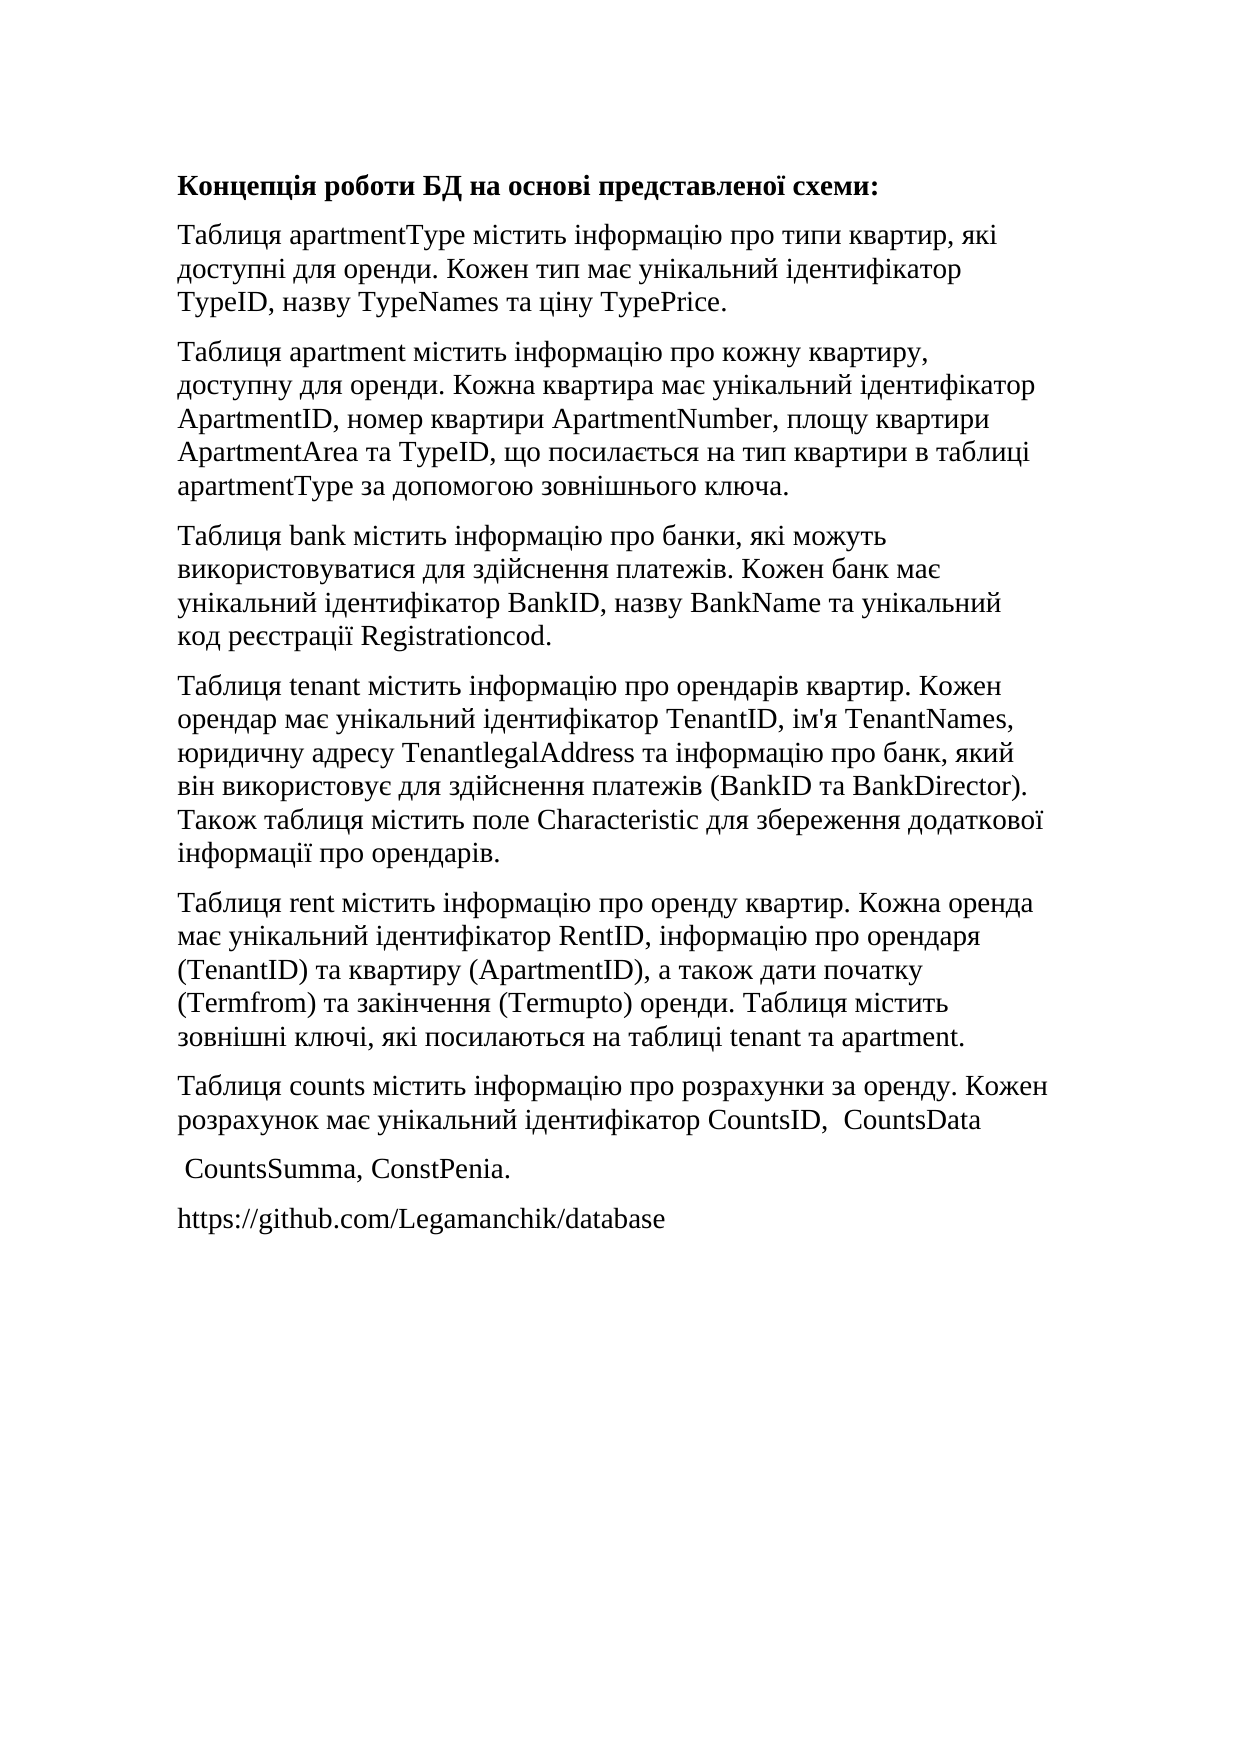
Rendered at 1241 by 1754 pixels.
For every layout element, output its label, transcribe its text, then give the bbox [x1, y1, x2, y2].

text Таблиця apartmentType містить інформацію про типи квартир, які доступні для оренди. Кожен тип має унікальний ідентифікатор TypeID, назву TypeNames та ціну TypePrice. [177, 217, 1052, 318]
text Таблиця apartment містить інформацію про кожну квартиру, доступну для оренди. Кожна квартира має унікальний ідентифікатор ApartmentID, номер квартири ApartmentNumber, площу квартири ApartmentArea та TypeID, що посилається на тип квартири в таблиці apartmentType за допомогою зовнішнього ключа. [177, 334, 1052, 502]
text Таблиця tenant містить інформацію про орендарів квартир. Кожен орендар має унікальний ідентифікатор TenantID, ім'я TenantNames, юридичну адресу TenantlegalAddress та інформацію про банк, який він використовує для здійснення платежів (BankID та BankDirector). Також таблиця містить поле Characteristic для збереження додаткової інформації про орендарів. [177, 668, 1052, 869]
text Таблиця counts містить інформацію про розрахунки за оренду. Кожен розрахунок має унікальний ідентифікатор CountsID, CountsData [177, 1068, 1052, 1136]
text https://github.com/Legamanchik/database [177, 1201, 1052, 1234]
text CountsSumma, ConstPenia. [177, 1152, 1052, 1185]
text Таблиця bank містить інформацію про банки, які можуть використовуватися для здійснення платежів. Кожен банк має унікальний ідентифікатор BankID, назву BankName та унікальний код реєстрації Registrationcod. [177, 518, 1052, 652]
subtitle Концепція роботи БД на основі представленої схеми: [177, 168, 1192, 201]
text Таблиця rent містить інформацію про оренду квартир. Кожна оренда має унікальний ідентифікатор RentID, інформацію про орендаря (TenantID) та квартиру (ApartmentID), а також дати початку (Termfrom) та закінчення (Termupto) оренди. Таблиця містить зовнішні ключі, які посилаються на таблиці tenant та apartment. [177, 885, 1052, 1053]
